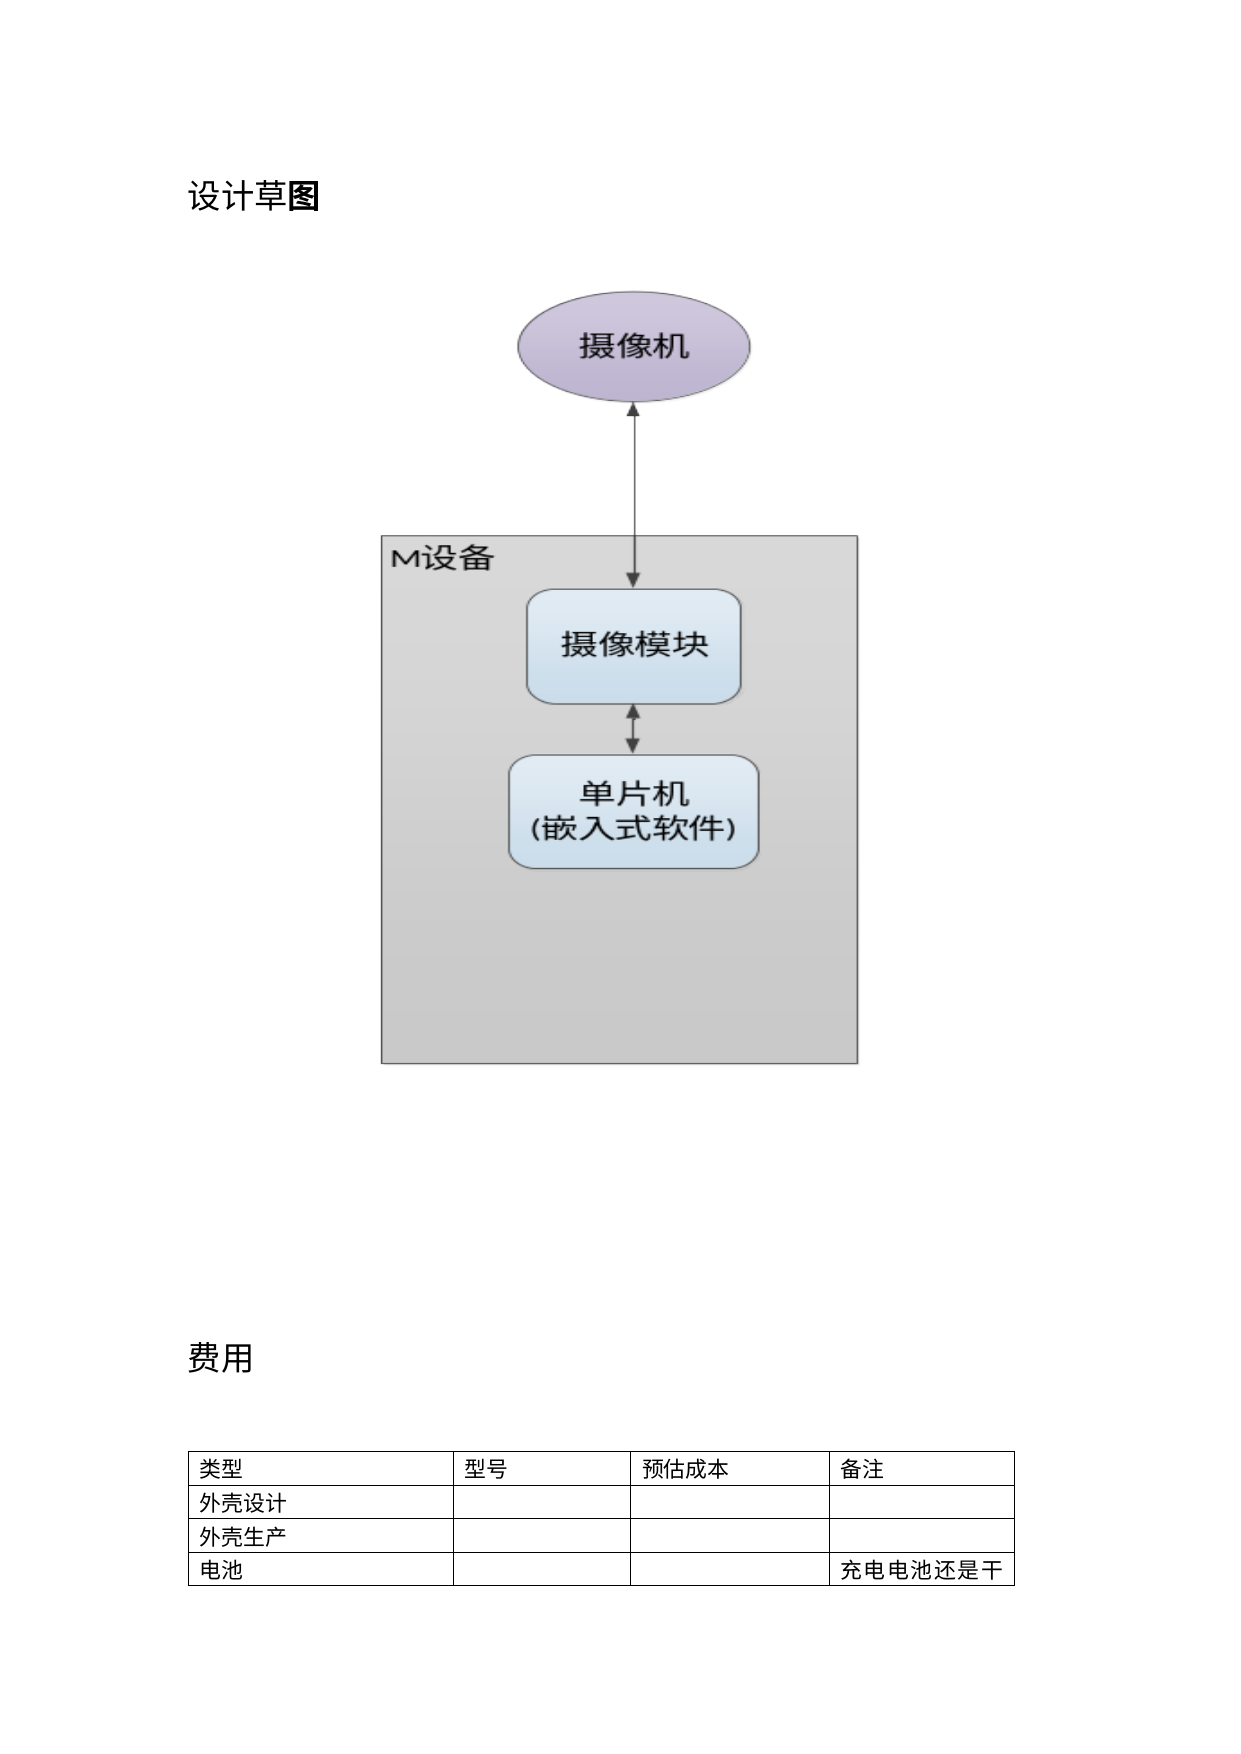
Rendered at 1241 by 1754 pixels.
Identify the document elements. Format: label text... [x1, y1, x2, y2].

subtitle 费用 [187, 1324, 1053, 1389]
table_cell 外壳设计 [189, 1486, 453, 1518]
table_cell [631, 1519, 829, 1552]
table_header 备注 [830, 1452, 1014, 1484]
table_header 类型 [189, 1452, 453, 1484]
table_cell [631, 1486, 829, 1518]
table_cell [454, 1553, 630, 1585]
table_cell [830, 1519, 1014, 1552]
table_cell 外壳生产 [189, 1519, 453, 1552]
table_cell 电池 [189, 1553, 453, 1585]
table_cell [631, 1553, 829, 1585]
subtitle 设计草图 [187, 162, 1053, 227]
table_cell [830, 1553, 1014, 1585]
table_header 型号 [454, 1452, 630, 1484]
table_cell [454, 1486, 630, 1518]
table_header 预估成本 [631, 1452, 829, 1484]
table_cell [830, 1486, 1014, 1518]
table_cell [454, 1519, 630, 1552]
